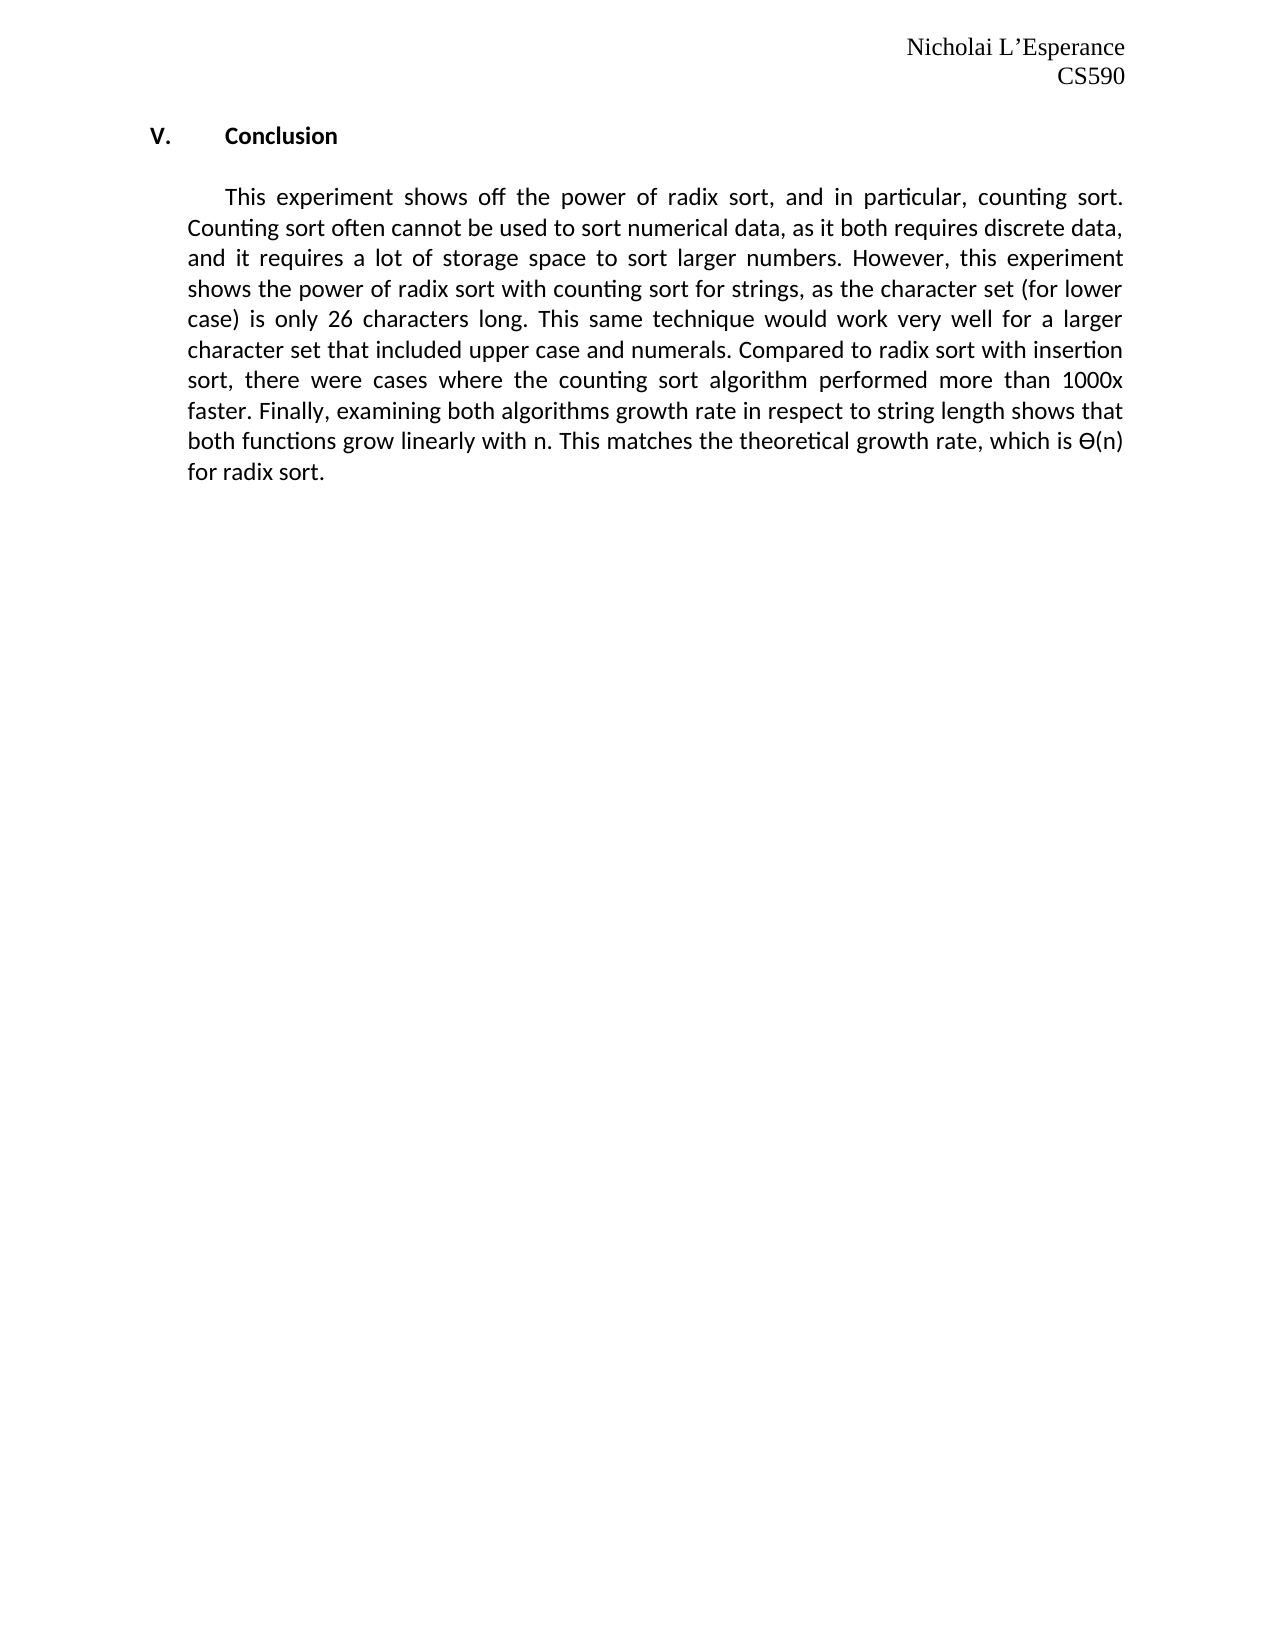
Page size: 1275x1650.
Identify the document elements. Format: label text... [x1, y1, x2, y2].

list This experiment shows off the power of radix sort, and in particular, counting sort. Counting sort often cannot be used to sort numerical data, as it both requires discrete data, and it requires a lot of storage space to sort larger numbers. However, this experiment shows the power of radix sort with counting sort for strings, as the character set (for lower case) is only 26 characters long. This same technique would work very well for a larger character set that included upper case and numerals. Compared to radix sort with insertion sort, there were cases where the counting sort algorithm performed more than 1000x faster. Finally, examining both algorithms growth rate in respect to string length shows that both functions grow linearly with n. This matches the theoretical growth rate, which is ϴ(n) for radix sort. [187, 181, 1125, 487]
list Conclusion [150, 120, 1125, 151]
